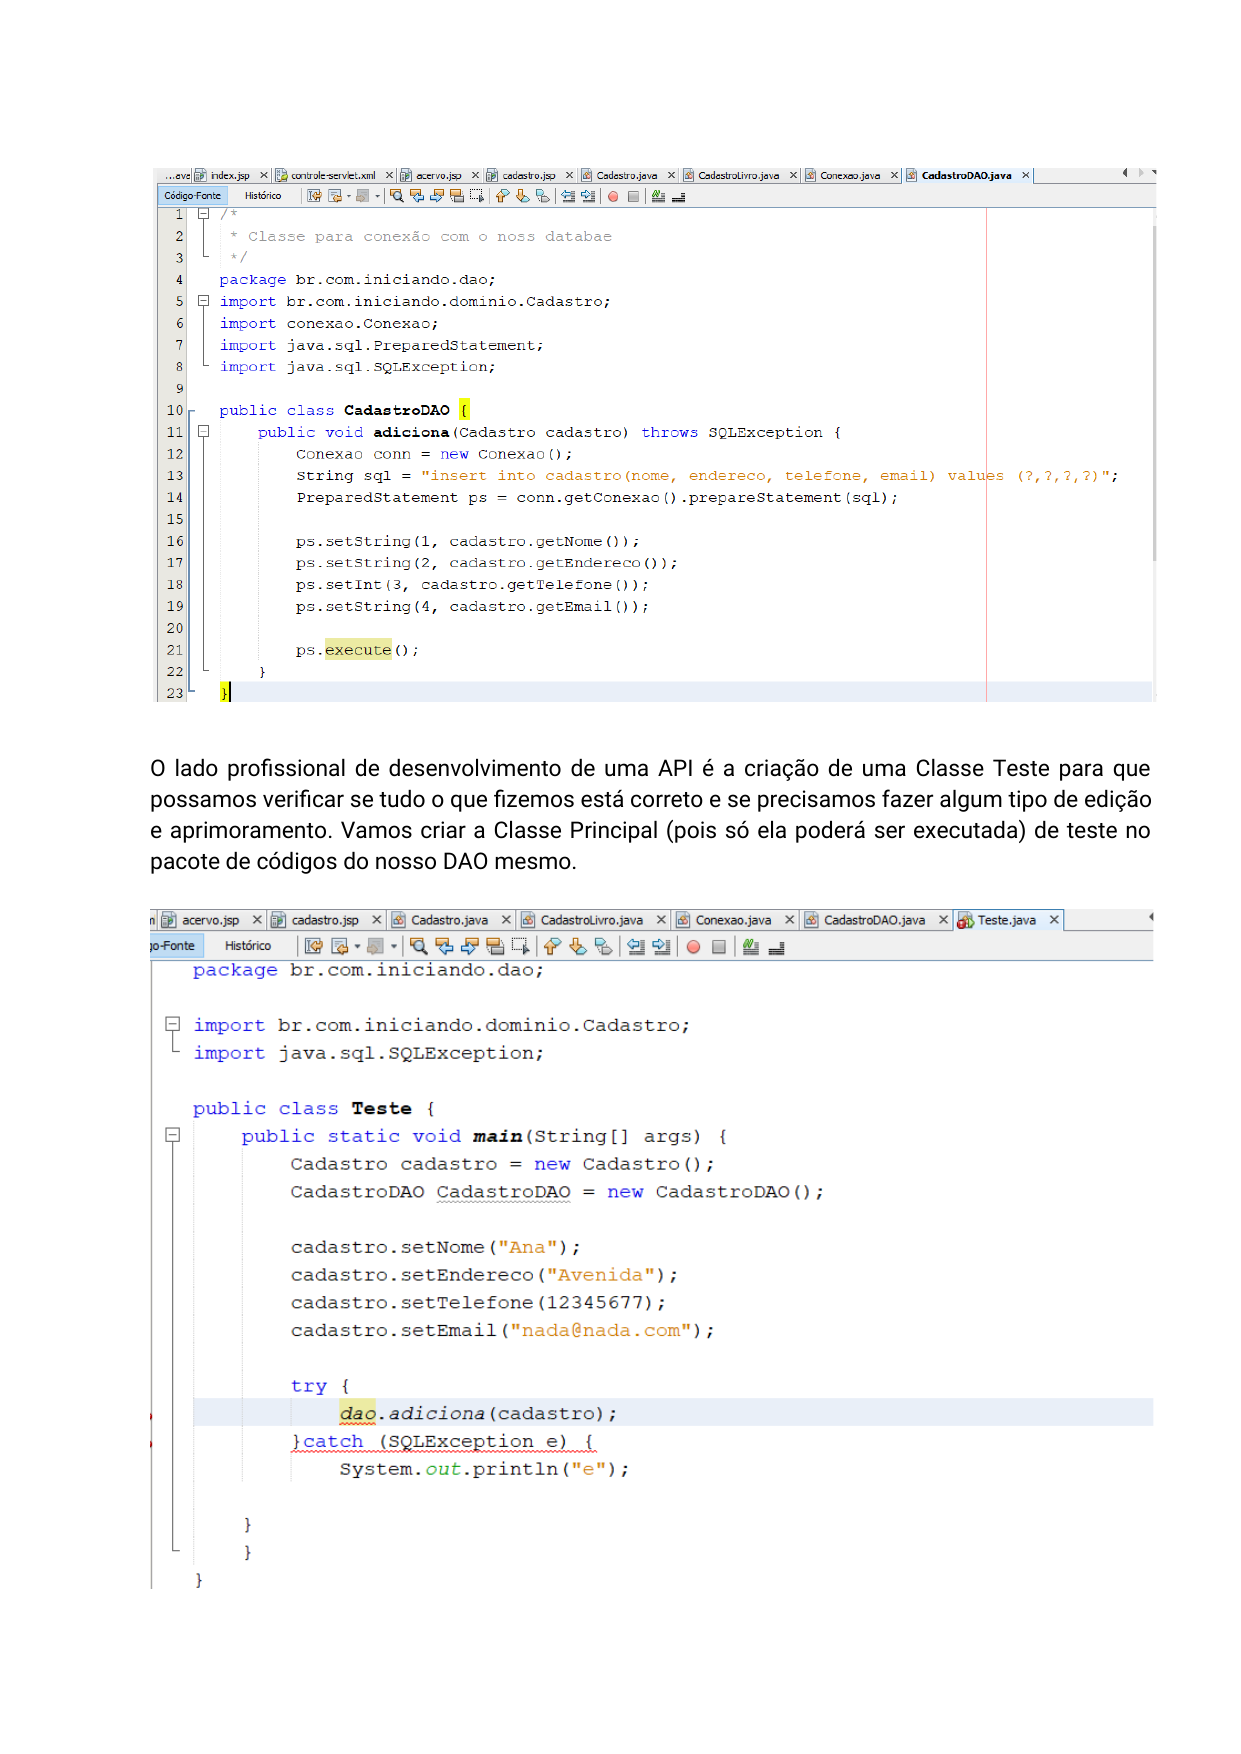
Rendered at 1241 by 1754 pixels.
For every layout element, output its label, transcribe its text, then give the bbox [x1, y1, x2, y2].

text O lado profissional de desenvolvimento de uma API é a criação de uma Classe Teste para que possamos verificar se tudo o que fizemos está correto e se precisamos fazer algum tipo de edição e aprimoramento. Vamos criar a Classe Principal (pois só ela poderá ser executada) de teste no pacote de códigos do nosso DAO mesmo. [150, 756, 1153, 875]
picture [150, 909, 1154, 1589]
picture [153, 168, 1157, 702]
